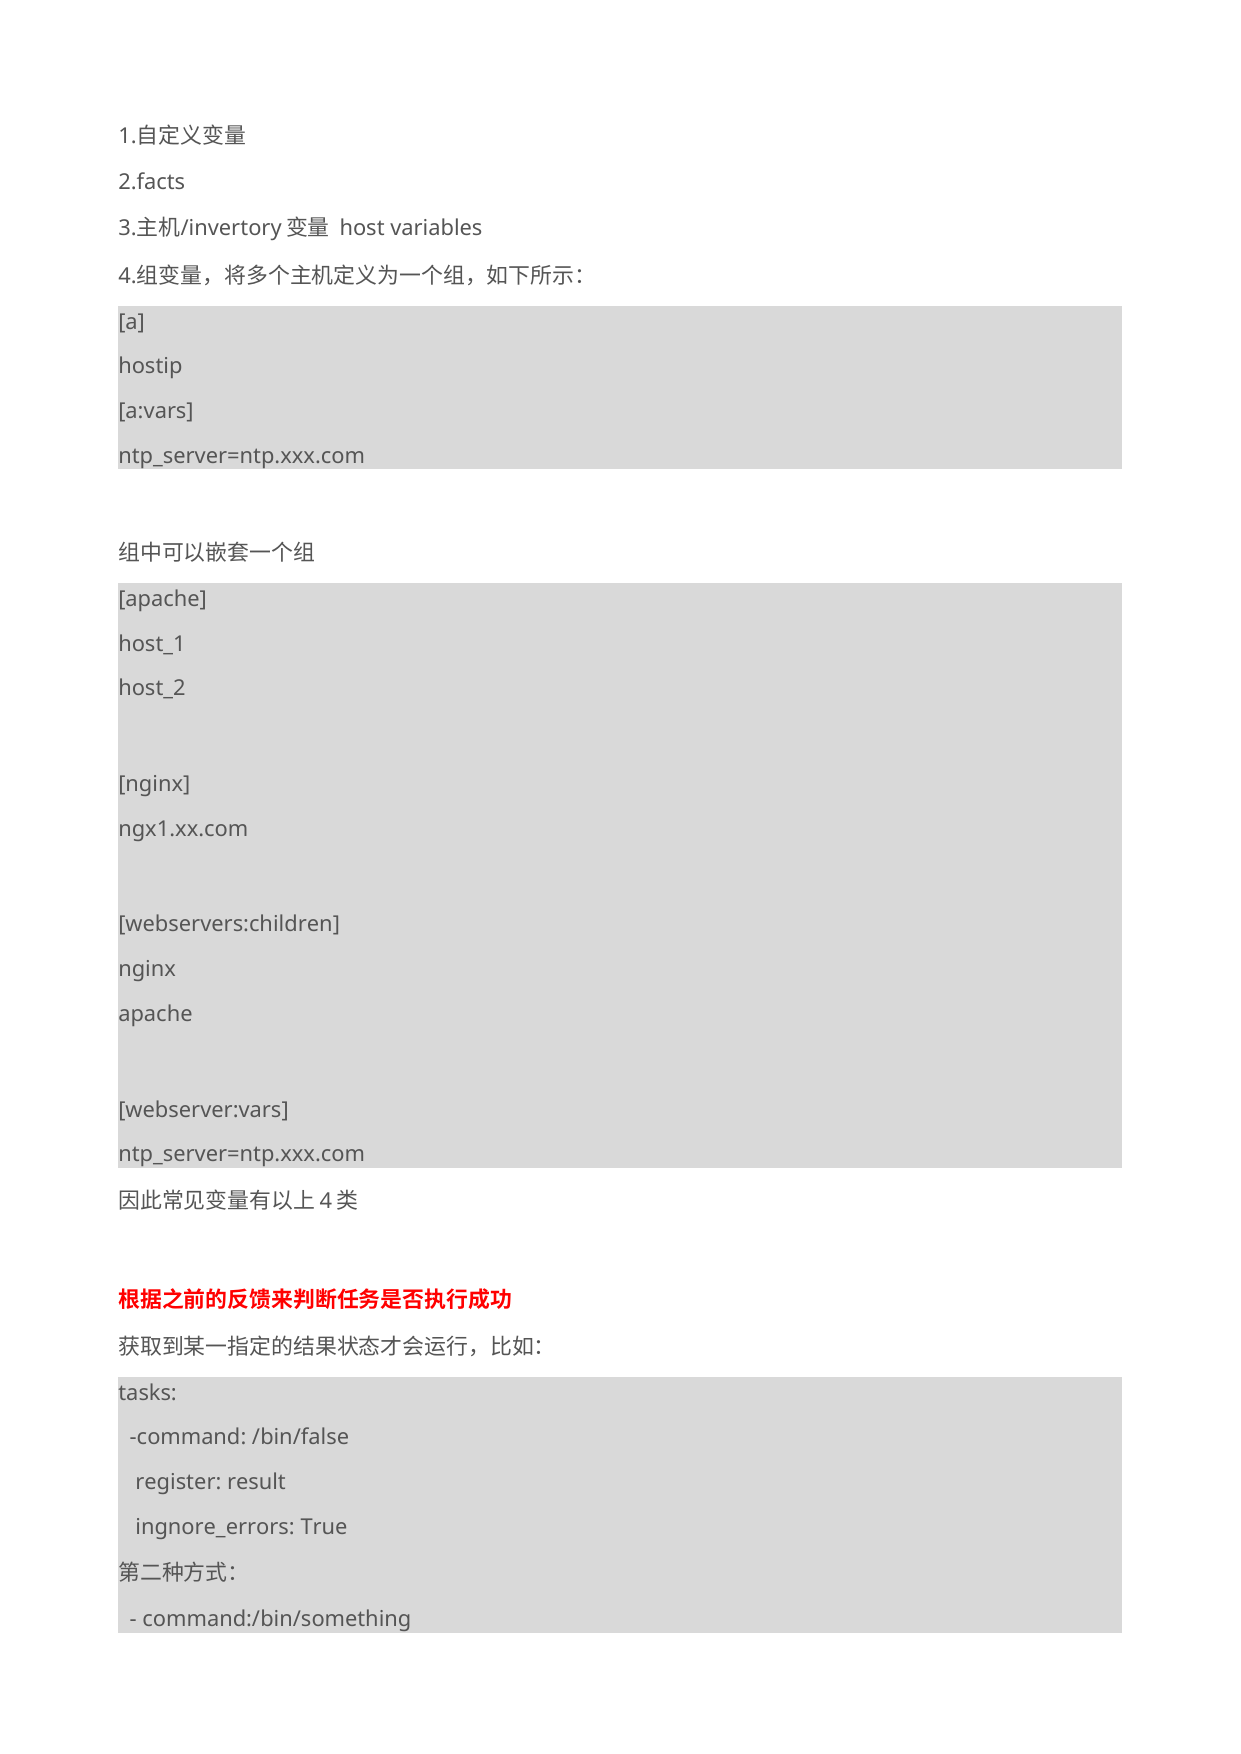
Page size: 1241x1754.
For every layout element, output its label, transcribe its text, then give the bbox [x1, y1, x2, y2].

text -command: /bin/false [118, 1421, 1122, 1451]
text [apache] [118, 583, 1122, 613]
text 获取到某一指定的结果状态才会运行，比如： [118, 1329, 1122, 1361]
text [a:vars] [118, 395, 1122, 425]
text 第二种方式： [118, 1555, 1122, 1587]
text hostip [118, 350, 1122, 380]
text host_2 [118, 672, 1122, 702]
text 1.自定义变量 [118, 118, 1122, 150]
text [webserver:vars] [118, 1093, 1122, 1123]
text ingnore_errors: True [118, 1511, 1122, 1540]
text ntp_server=ntp.xxx.com [118, 1138, 1122, 1168]
text - command:/bin/something [118, 1603, 1122, 1633]
text 组中可以嵌套一个组 [118, 535, 1122, 567]
text 根据之前的反馈来判断任务是否执行成功 [118, 1282, 1122, 1313]
text 3.主机/invertory变量 host variables [118, 210, 1122, 242]
text host_1 [118, 628, 1122, 657]
text 4.组变量，将多个主机定义为一个组，如下所示： [118, 258, 1122, 290]
text ntp_server=ntp.xxx.com [118, 440, 1122, 469]
text ngx1.xx.com [118, 813, 1122, 842]
text [webservers:children] [118, 908, 1122, 938]
text [a] [118, 306, 1122, 335]
text nginx [118, 953, 1122, 983]
text [nginx] [118, 768, 1122, 798]
text register: result [118, 1466, 1122, 1496]
text 2.facts [118, 166, 1122, 196]
text tasks: [118, 1377, 1122, 1406]
text 因此常见变量有以上4类 [118, 1183, 1122, 1215]
text apache [118, 998, 1122, 1028]
